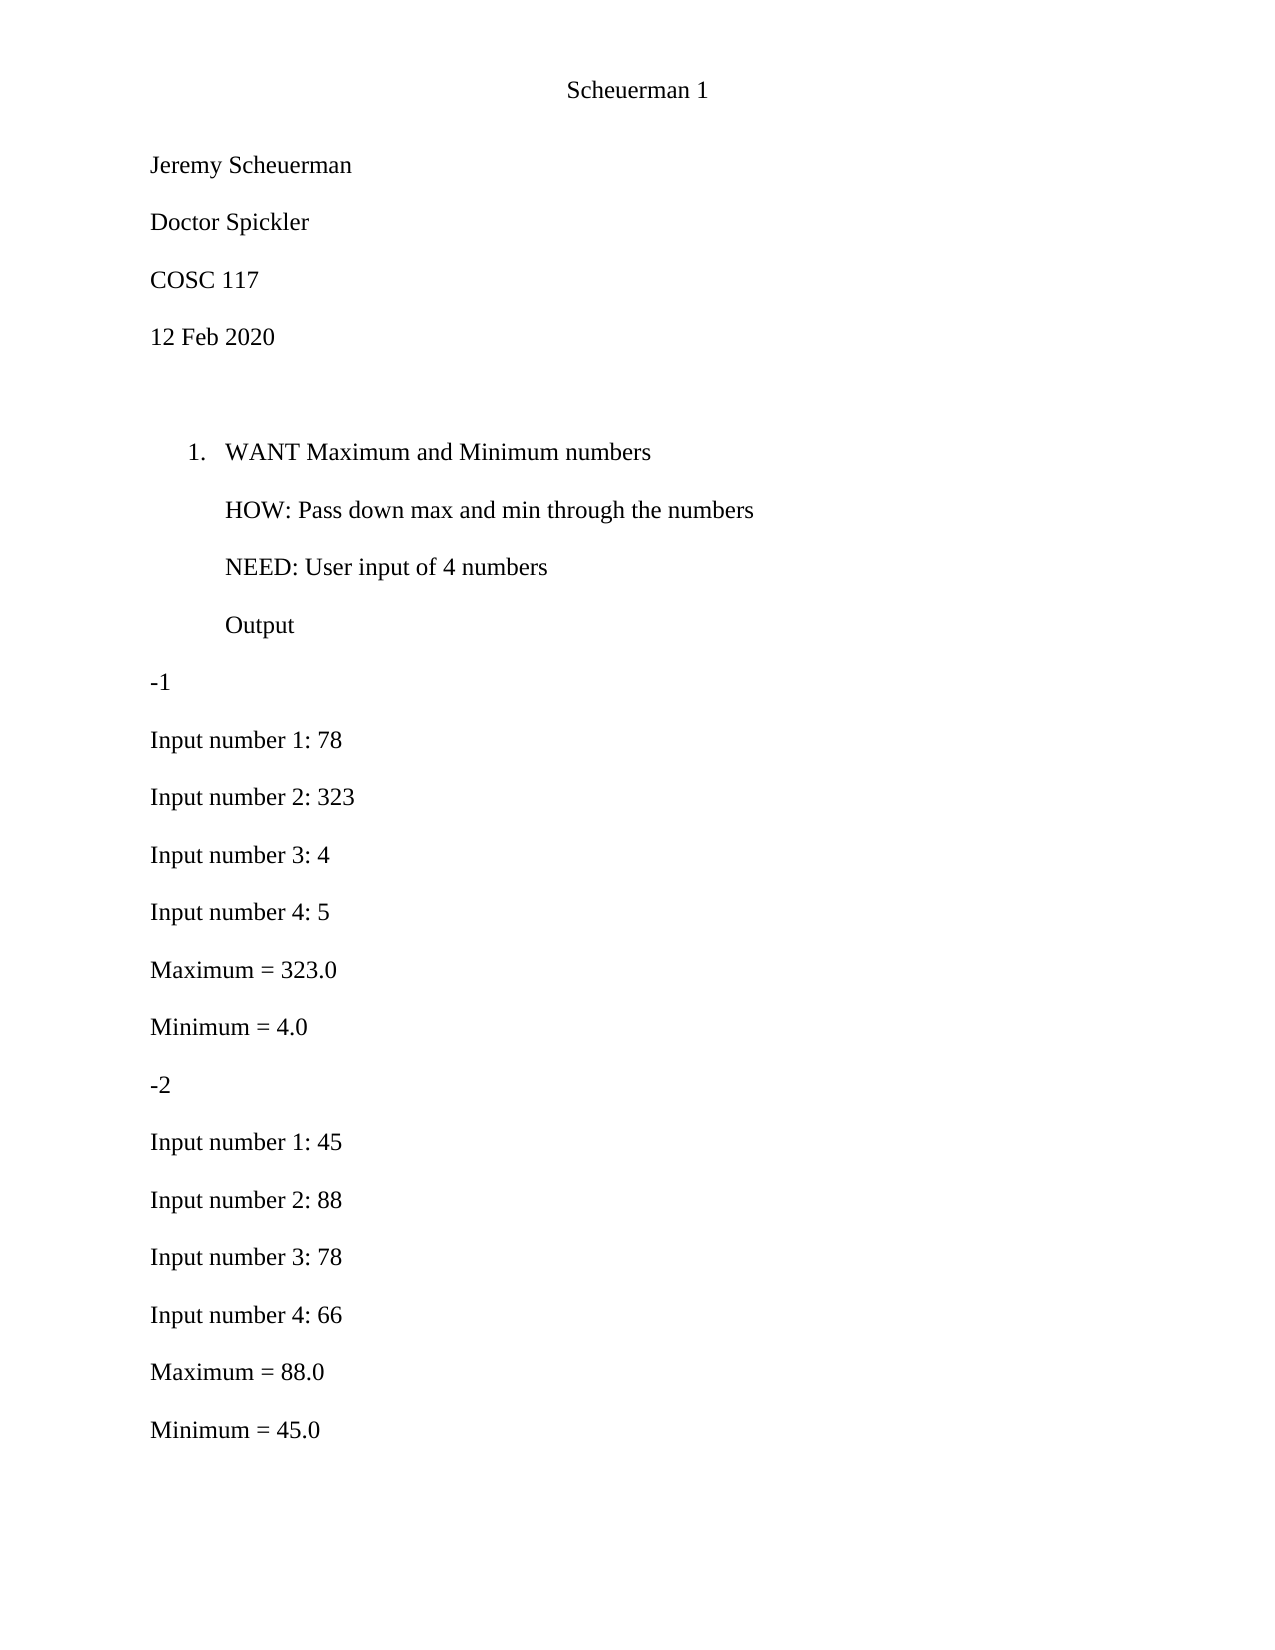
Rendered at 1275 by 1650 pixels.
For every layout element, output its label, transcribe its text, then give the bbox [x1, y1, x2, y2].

list NEED: User input of 4 numbers [225, 552, 1125, 581]
text Maximum = 323.0 [150, 955, 1125, 984]
text Jeremy Scheuerman [150, 150, 1125, 179]
text -1 [150, 667, 1125, 696]
text Input number 3: 78 [150, 1242, 1125, 1271]
text Input number 3: 4 [150, 840, 1125, 869]
text COSC 117 [150, 265, 1125, 294]
text Input number 4: 66 [150, 1300, 1125, 1329]
text Input number 1: 78 [150, 725, 1125, 754]
text Input number 4: 5 [150, 897, 1125, 926]
list HOW: Pass down max and min through the numbers [225, 495, 1125, 524]
text Minimum = 45.0 [150, 1415, 1125, 1444]
text -2 [150, 1070, 1125, 1099]
text Input number 2: 88 [150, 1185, 1125, 1214]
text Input number 1: 45 [150, 1127, 1125, 1156]
text 12 Feb 2020 [150, 322, 1125, 351]
list Output [225, 610, 1125, 639]
text Doctor Spickler [150, 207, 1125, 236]
text Minimum = 4.0 [150, 1012, 1125, 1041]
text Maximum = 88.0 [150, 1357, 1125, 1386]
list WANT Maximum and Minimum numbers [187, 437, 1125, 466]
text Input number 2: 323 [150, 782, 1125, 811]
